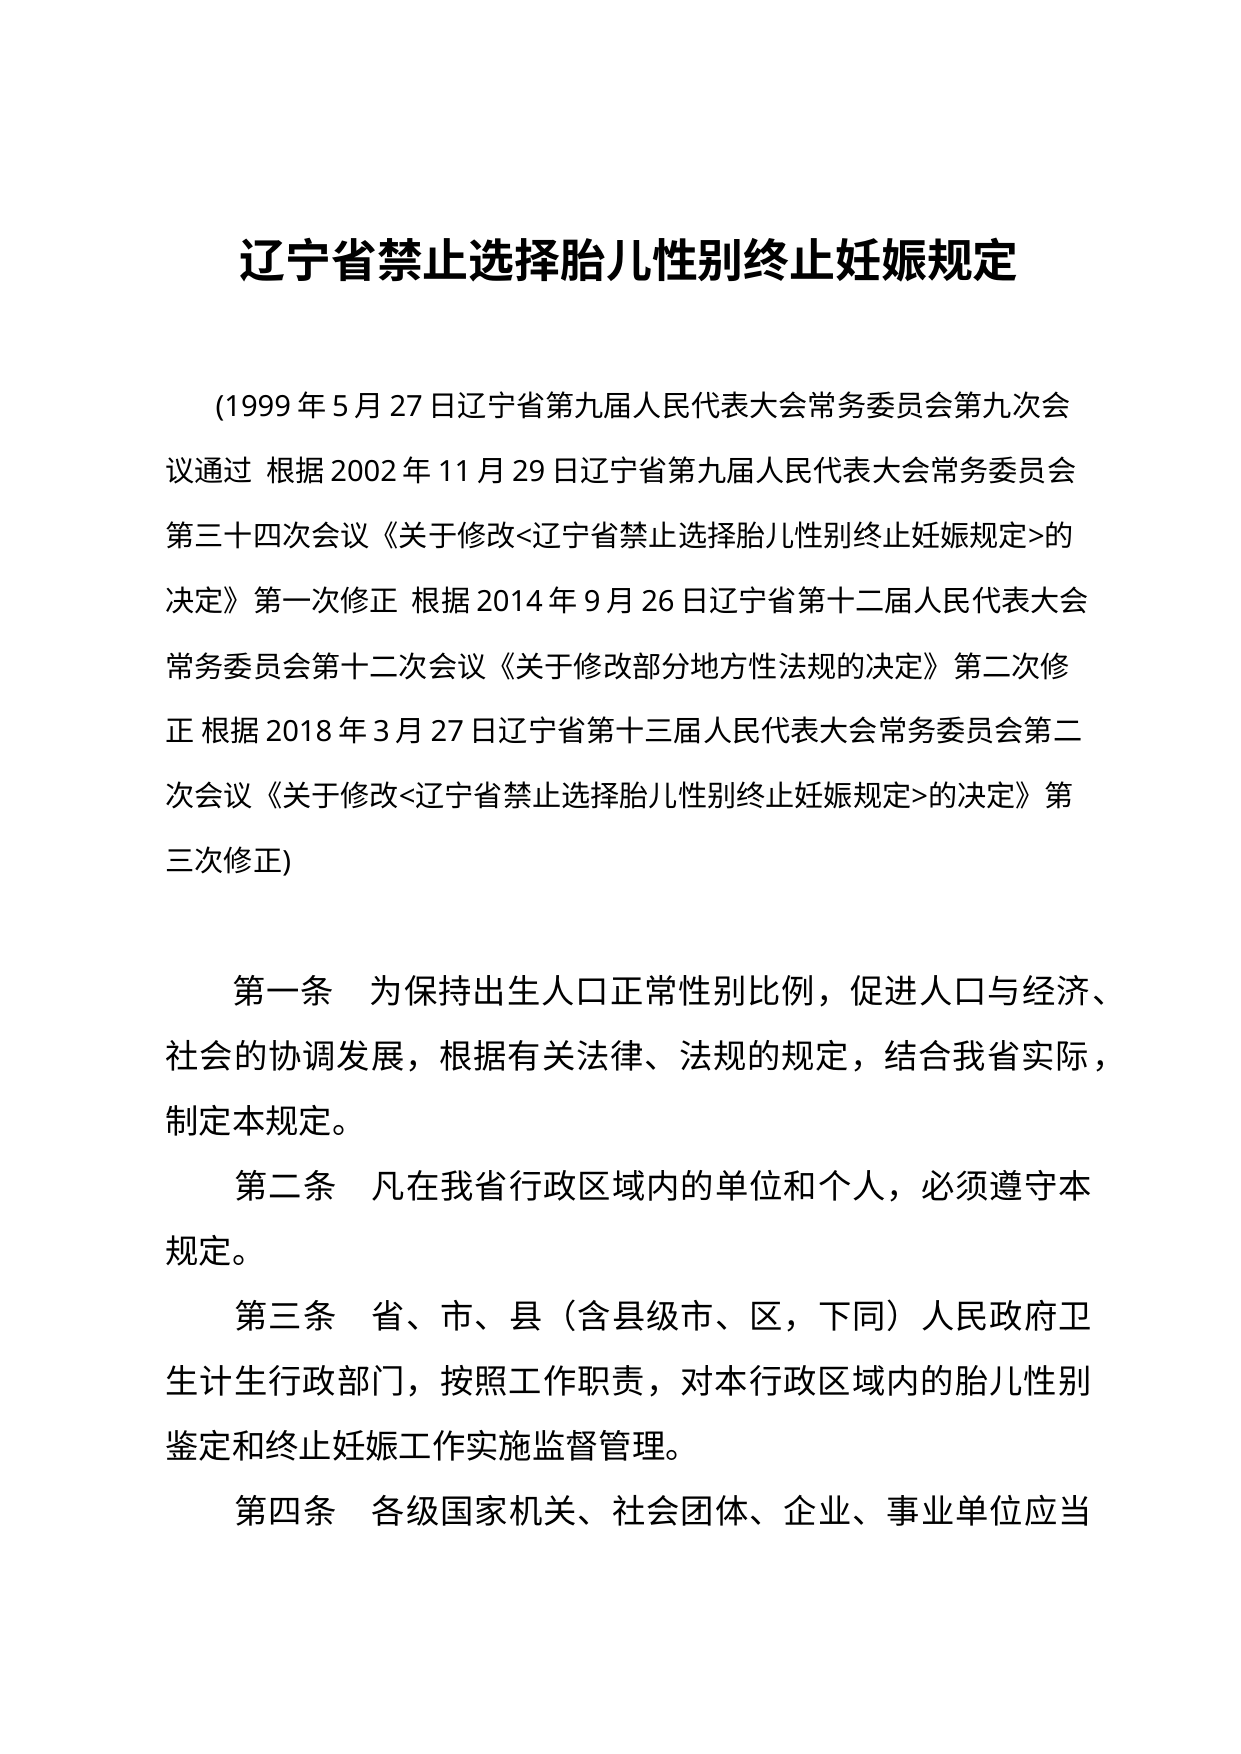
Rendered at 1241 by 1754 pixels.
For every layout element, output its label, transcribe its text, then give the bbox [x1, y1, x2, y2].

text 辽宁省禁止选择胎儿性别终止妊娠规定 [165, 209, 1092, 307]
text (1999年5月27日辽宁省第九届人民代表大会常务委员会第九次会议通过 根据2002年11月29日辽宁省第九届人民代表大会常务委员会第三十四次会议《关于修改<辽宁省禁止选择胎儿性别终止妊娠规定>的决定》第一次修正 根据2014年9月26日辽宁省第十二届人民代表大会常务委员会第十二次会议《关于修改部分地方性法规的决定》第二次修正 根据2018年3月27日辽宁省第十三届人民代表大会常务委员会第二次会议《关于修改<辽宁省禁止选择胎儿性别终止妊娠规定>的决定》第三次修正) [165, 372, 1092, 957]
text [165, 957, 1092, 1542]
